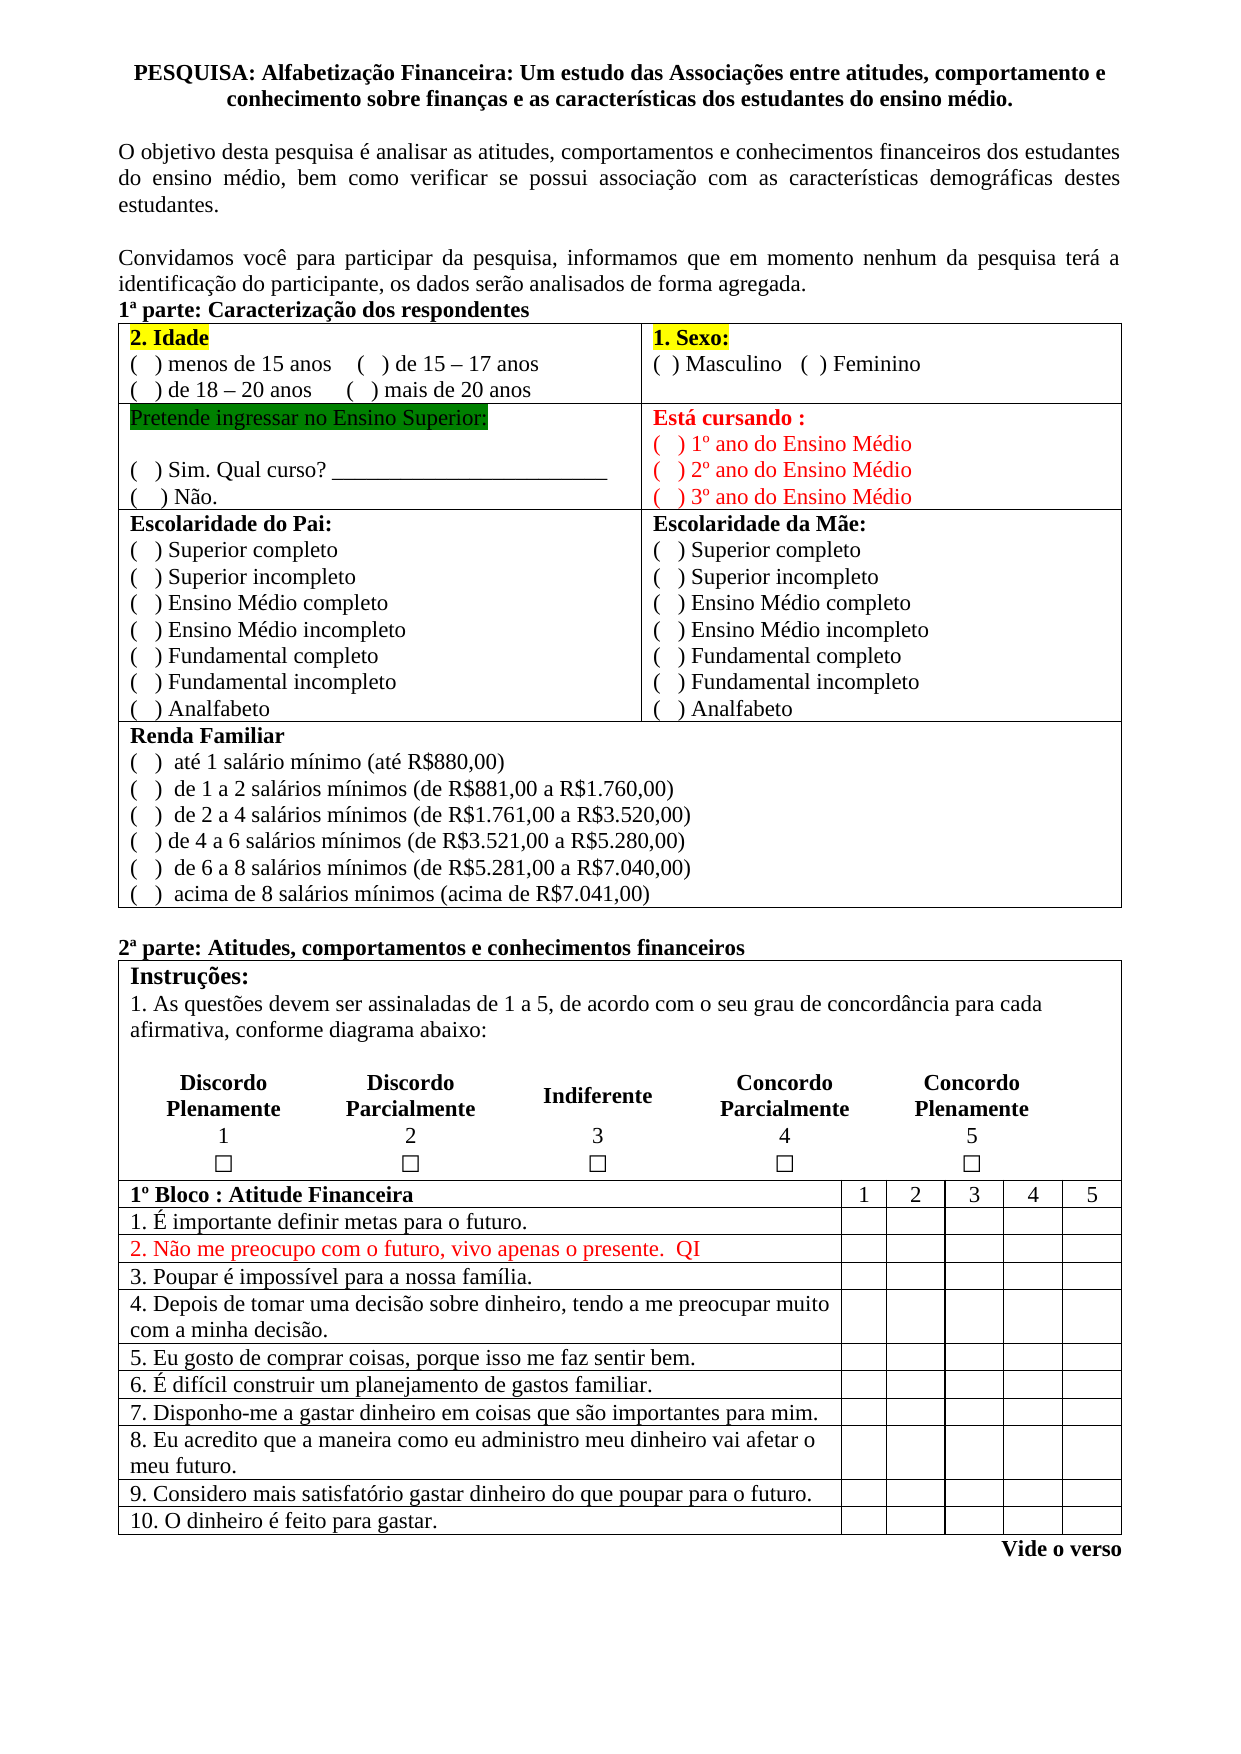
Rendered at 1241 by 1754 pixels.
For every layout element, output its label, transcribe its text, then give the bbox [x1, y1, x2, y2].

table_cell [842, 1290, 886, 1343]
table_cell [946, 1399, 1003, 1425]
table_cell 3 [946, 1181, 1003, 1207]
table_cell Escolaridade da Mãe: ( ) Superior completo ( ) Superior incompleto ( ) Ensino Médio completo ( ) Ensino Médio incompleto ( ) Fundamental completo ( ) Fundamental incompleto ( ) Analfabeto [642, 510, 1121, 721]
table_cell [887, 1235, 944, 1262]
table_cell [1004, 1263, 1062, 1289]
table_cell 6. É difícil construir um planejamento de gastos familiar. [119, 1371, 841, 1398]
table_cell [887, 1426, 944, 1479]
table_cell Está cursando : ( ) 1º ano do Ensino Médio ( ) 2º ano do Ensino Médio ( ) 3º ano do Ensino Médio [642, 404, 1121, 509]
table_cell Escolaridade do Pai: ( ) Superior completo ( ) Superior incompleto ( ) Ensino Médio completo ( ) Ensino Médio incompleto ( ) Fundamental completo ( ) Fundamental incompleto ( ) Analfabeto [119, 510, 641, 721]
text 1ª parte: Caracterização dos respondentes [118, 296, 1122, 323]
table_cell 5. Eu gosto de comprar coisas, porque isso me faz sentir bem. [119, 1344, 841, 1370]
table_cell [842, 1208, 886, 1234]
table_cell [946, 1480, 1003, 1506]
table_cell [842, 1399, 886, 1425]
text PESQUISA: Alfabetização Financeira: Um estudo das Associações entre atitudes, comportamento e conhecimento sobre finanças e as características dos estudantes do ensino médio. [118, 59, 1122, 112]
table_cell [842, 1371, 886, 1398]
table_cell [1063, 1426, 1121, 1479]
table_cell 1 [842, 1181, 886, 1207]
table_cell [887, 1507, 944, 1534]
table_cell 1º Bloco : Atitude Financeira [119, 1181, 841, 1207]
table_cell [1004, 1399, 1062, 1425]
text Vide o verso [118, 1535, 1122, 1561]
table_cell [887, 1480, 944, 1506]
table_cell Pretende ingressar no Ensino Superior: ( ) Sim. Qual curso? ________________________ ( ) Não. [119, 404, 641, 509]
table_cell [1063, 1371, 1121, 1398]
table_header 2. Idade ( ) menos de 15 anos ( ) de 15 – 17 anos ( ) de 18 – 20 anos ( ) mais de 20 anos [119, 324, 641, 403]
table_cell [1004, 1371, 1062, 1398]
table_cell [887, 1399, 944, 1425]
table_cell [887, 1371, 944, 1398]
table_cell Renda Familiar ( ) até 1 salário mínimo (até R$880,00) ( ) de 1 a 2 salários mínimos (de R$881,00 a R$1.760,00) ( ) de 2 a 4 salários mínimos (de R$1.761,00 a R$3.520,00) ( ) de 4 a 6 salários mínimos (de R$3.521,00 a R$5.280,00) ( ) de 6 a 8 salários mínimos (de R$5.281,00 a R$7.040,00) ( ) acima de 8 salários mínimos (acima de R$7.041,00) [119, 722, 1121, 907]
table_cell [1004, 1480, 1062, 1506]
table_header Instruções: 1. As questões devem ser assinaladas de 1 a 5, de acordo com o seu grau de concordância para cada afirmativa, conforme diagrama abaixo: [119, 961, 1121, 1179]
table_cell 1. É importante definir metas para o futuro. [119, 1208, 841, 1234]
table_cell 4. Depois de tomar uma decisão sobre dinheiro, tendo a me preocupar muito com a minha decisão. [119, 1290, 841, 1343]
table_cell [1063, 1480, 1121, 1506]
table_cell [1063, 1399, 1121, 1425]
table_cell [887, 1208, 944, 1234]
table_cell [887, 1344, 944, 1370]
table_cell [887, 1290, 944, 1343]
table_cell [1004, 1507, 1062, 1534]
table_cell [1063, 1235, 1121, 1262]
table_cell [842, 1507, 886, 1534]
table_cell 2. Não me preocupo com o futuro, vivo apenas o presente. QI [119, 1235, 841, 1262]
table_cell [1063, 1208, 1121, 1234]
table_cell [1063, 1263, 1121, 1289]
text O objetivo desta pesquisa é analisar as atitudes, comportamentos e conhecimentos financeiros dos estudantes do ensino médio, bem como verificar se possui associação com as características demográficas destes estudantes. [118, 138, 1122, 217]
table_cell [1004, 1235, 1062, 1262]
table_cell [946, 1371, 1003, 1398]
table_cell [1004, 1426, 1062, 1479]
table_cell [946, 1235, 1003, 1262]
table_cell [1004, 1344, 1062, 1370]
table_cell 10. O dinheiro é feito para gastar. [119, 1507, 841, 1534]
table_cell [887, 1263, 944, 1289]
table_cell 8. Eu acredito que a maneira como eu administro meu dinheiro vai afetar o meu futuro. [119, 1426, 841, 1479]
table_cell [946, 1208, 1003, 1234]
table_cell [842, 1263, 886, 1289]
table_cell 7. Disponho-me a gastar dinheiro em coisas que são importantes para mim. [119, 1399, 841, 1425]
table_cell 9. Considero mais satisfatório gastar dinheiro do que poupar para o futuro. [119, 1480, 841, 1506]
table_cell [946, 1263, 1003, 1289]
table_cell [842, 1235, 886, 1262]
table_header 1. Sexo: ( ) Masculino ( ) Feminino [642, 324, 1121, 403]
table_cell 4 [1004, 1181, 1062, 1207]
table_cell 5 [1063, 1181, 1121, 1207]
table_cell [946, 1290, 1003, 1343]
table_cell [946, 1507, 1003, 1534]
text 2ª parte: Atitudes, comportamentos e conhecimentos financeiros [118, 934, 1122, 960]
table_cell [1063, 1344, 1121, 1370]
table_cell [1063, 1507, 1121, 1534]
table_cell [946, 1426, 1003, 1479]
table_cell [842, 1344, 886, 1370]
table_cell [1004, 1208, 1062, 1234]
table_cell [842, 1426, 886, 1479]
text Convidamos você para participar da pesquisa, informamos que em momento nenhum da pesquisa terá a identificação do participante, os dados serão analisados de forma agregada. [118, 243, 1122, 296]
table_cell 3. Poupar é impossível para a nossa família. [119, 1263, 841, 1289]
table_cell [842, 1480, 886, 1506]
table_cell [1004, 1290, 1062, 1343]
table_cell [1063, 1290, 1121, 1343]
table_cell [946, 1344, 1003, 1370]
table_cell 2 [887, 1181, 944, 1207]
